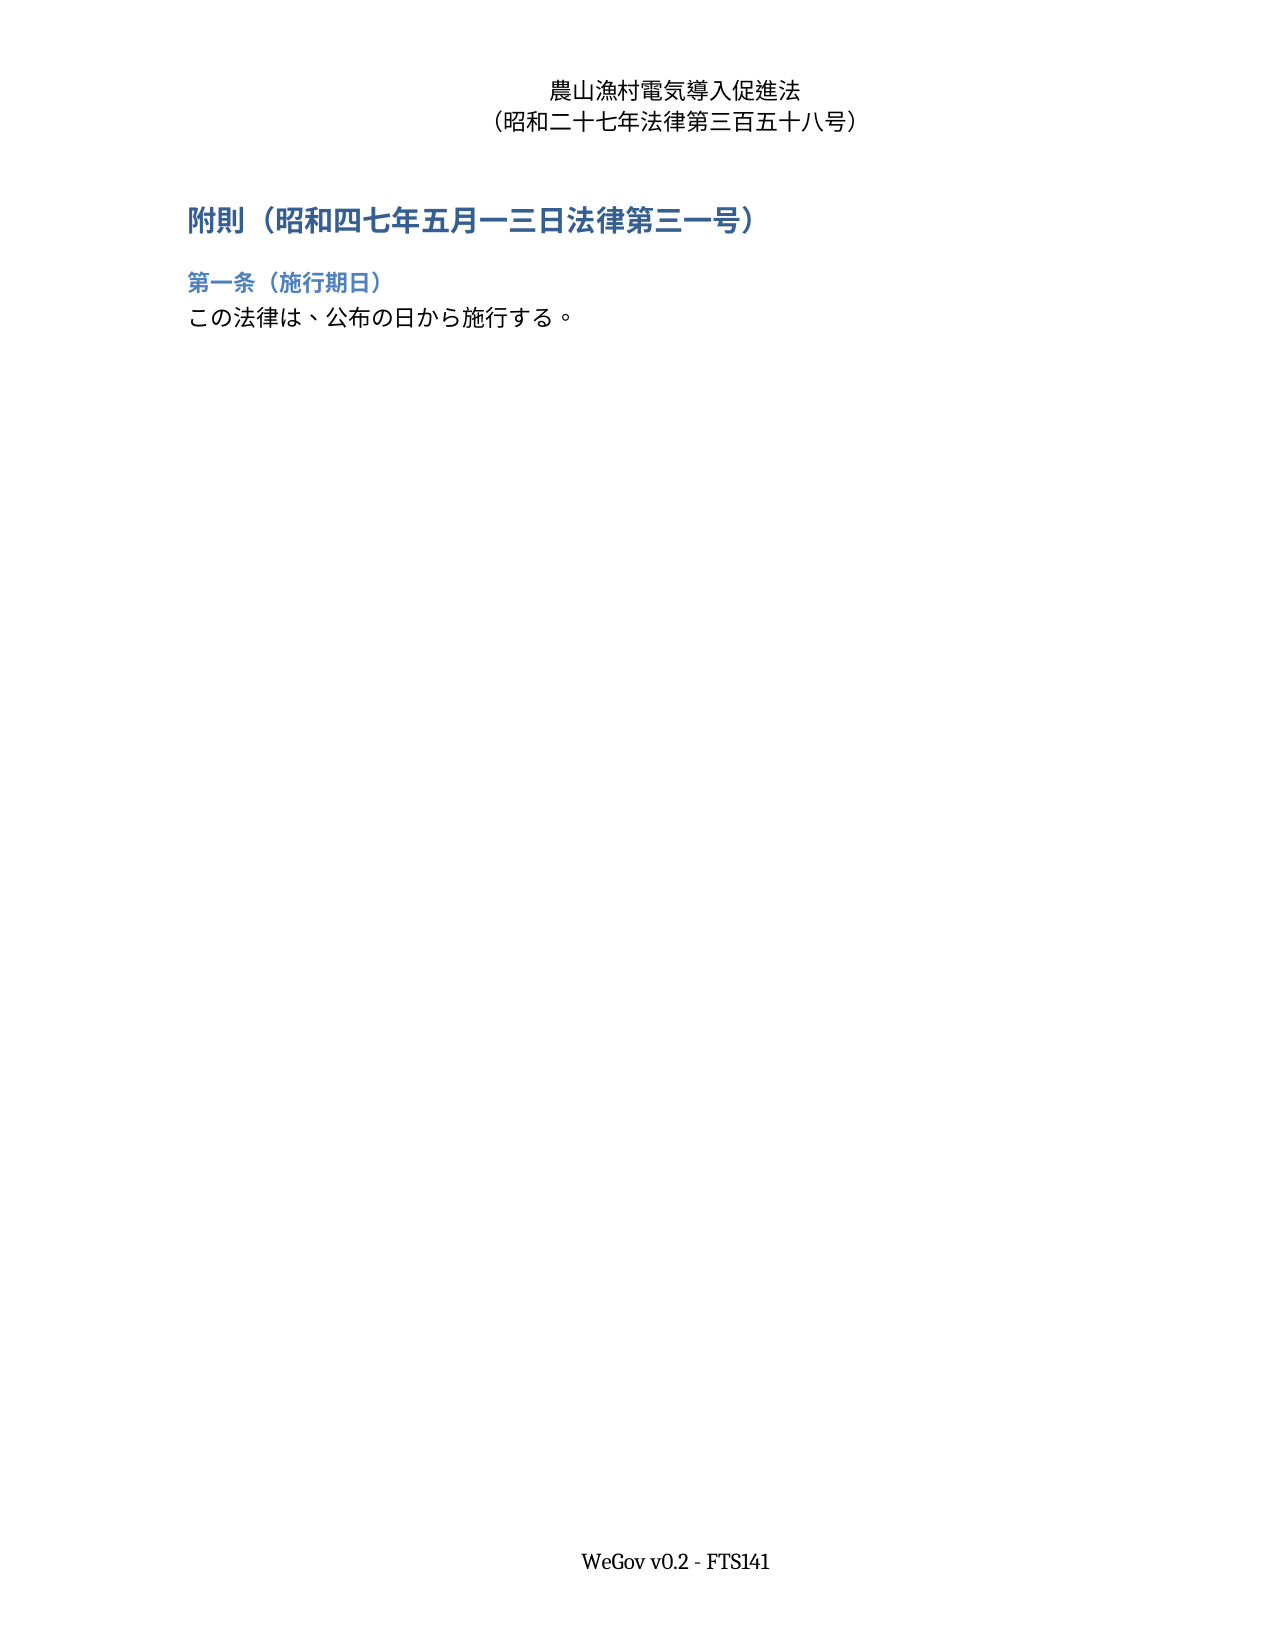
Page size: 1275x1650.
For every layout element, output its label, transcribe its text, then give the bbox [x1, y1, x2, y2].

text この法律は、公布の日から施行する。 [187, 302, 1087, 334]
subtitle 第一条（施行期日） [187, 266, 1087, 298]
subtitle 附則（昭和四七年五月一三日法律第三一号） [187, 200, 1087, 240]
